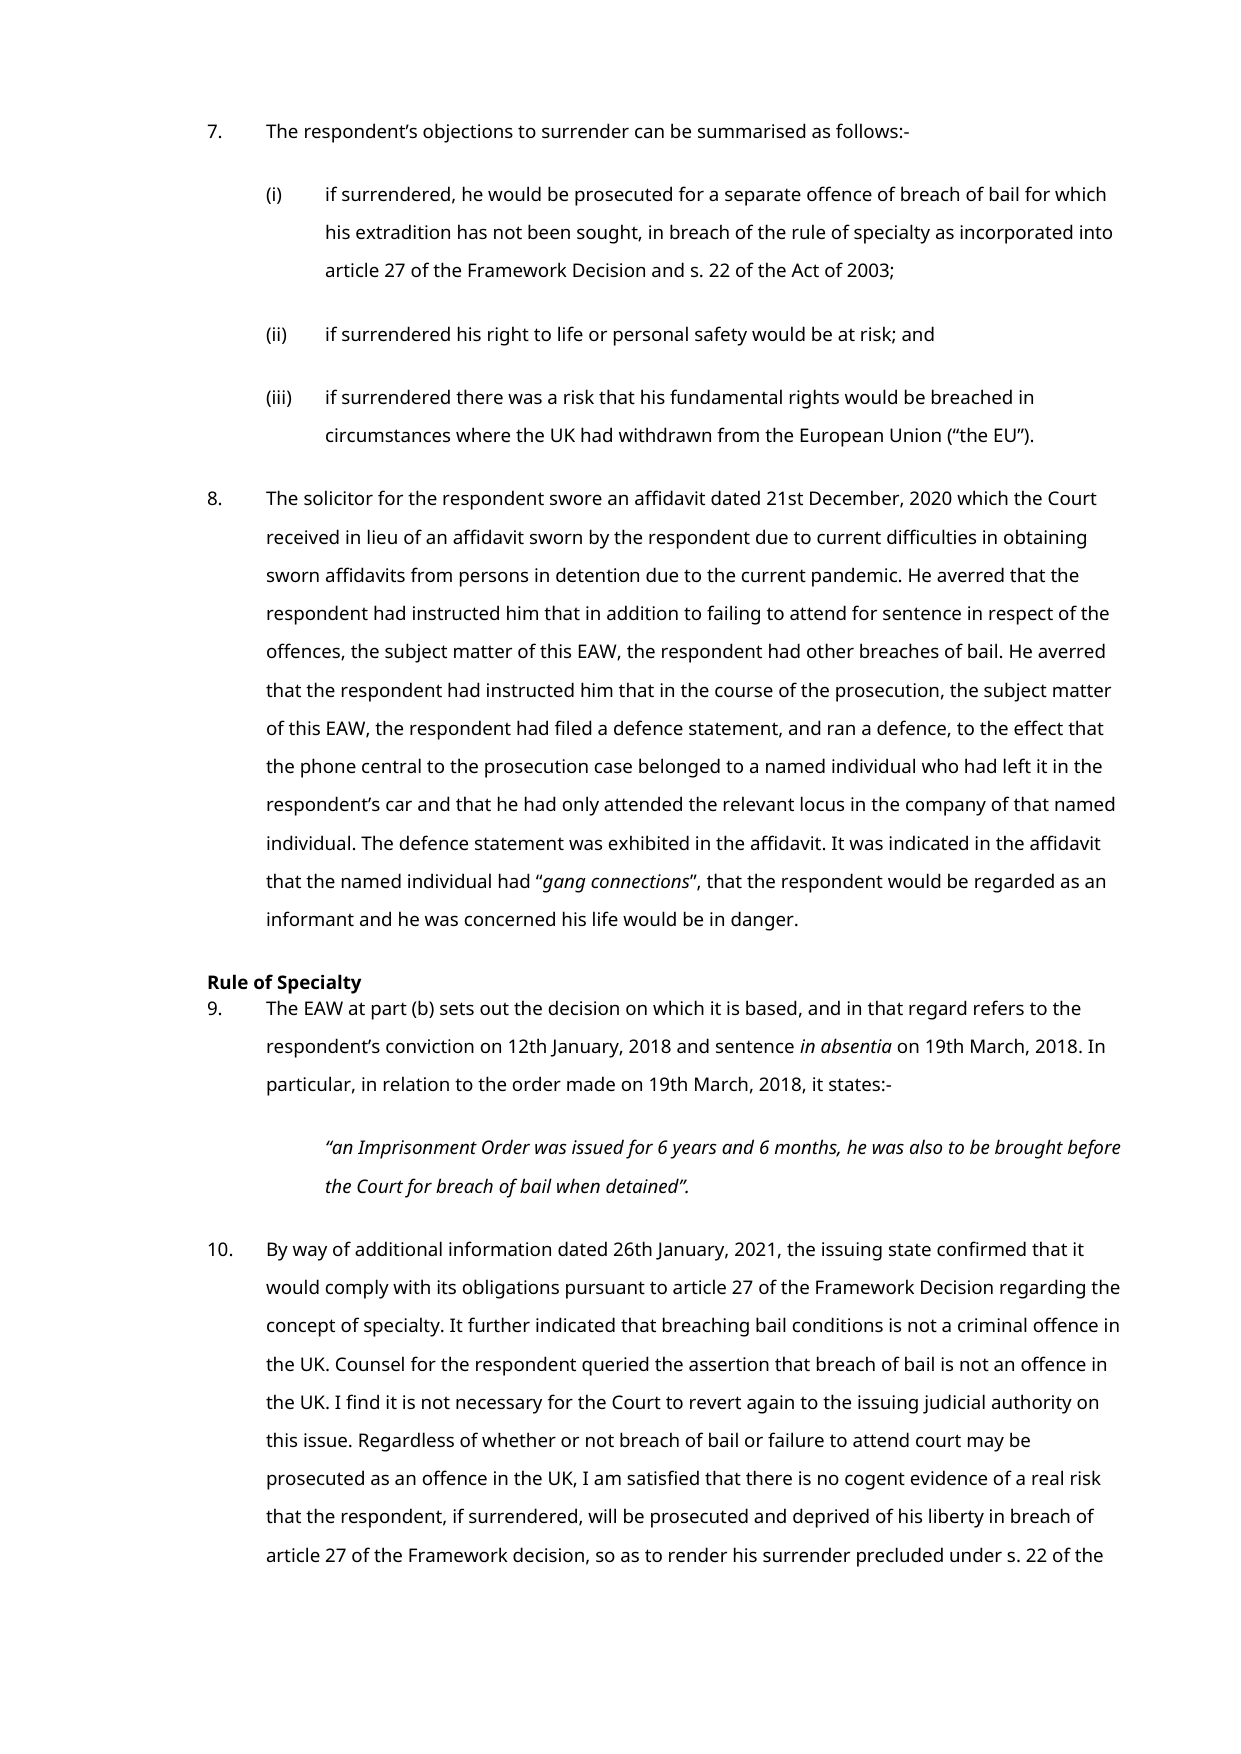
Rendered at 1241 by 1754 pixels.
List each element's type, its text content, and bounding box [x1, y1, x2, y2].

text (iii) if surrendered there was a risk that his fundamental rights would be breached in circumstances where the UK had withdrawn from the European Union (“the EU”). [266, 384, 1122, 448]
text 7. The respondent’s objections to surrender can be summarised as follows:- [207, 118, 1122, 144]
text “an Imprisonment Order was issued for 6 years and 6 months, he was also to be brought before the Court for breach of bail when detained”. [266, 1135, 1122, 1198]
text (ii) if surrendered his right to life or personal safety would be at risk; and [266, 321, 1122, 347]
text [207, 1236, 1122, 1567]
text 9. The EAW at part (b) sets out the decision on which it is based, and in that regard refers to the respondent’s conviction on 12th January, 2018 and sentence in absentia on 19th March, 2018. In particular, in relation to the order made on 19th March, 2018, it states:- [207, 995, 1122, 1097]
text 8. The solicitor for the respondent swore an affidavit dated 21st December, 2020 which the Court received in lieu of an affidavit sworn by the respondent due to current difficulties in obtaining sworn affidavits from persons in detention due to the current pandemic. He averred that the respondent had instructed him that in addition to failing to attend for sentence in respect of the offences, the subject matter of this EAW, the respondent had other breaches of bail. He averred that the respondent had instructed him that in the course of the prosecution, the subject matter of this EAW, the respondent had filed a defence statement, and ran a defence, to the effect that the phone central to the prosecution case belonged to a named individual who had left it in the respondent’s car and that he had only attended the relevant locus in the company of that named individual. The defence statement was exhibited in the affidavit. It was indicated in the affidavit that the named individual had “gang connections”, that the respondent would be regarded as an informant and he was concerned his life would be in danger. [207, 486, 1122, 932]
text (i) if surrendered, he would be prosecuted for a separate offence of breach of bail for which his extradition has not been sought, in breach of the rule of specialty as incorporated into article 27 of the Framework Decision and s. 22 of the Act of 2003; [266, 181, 1122, 283]
subtitle Rule of Specialty [207, 969, 1122, 995]
